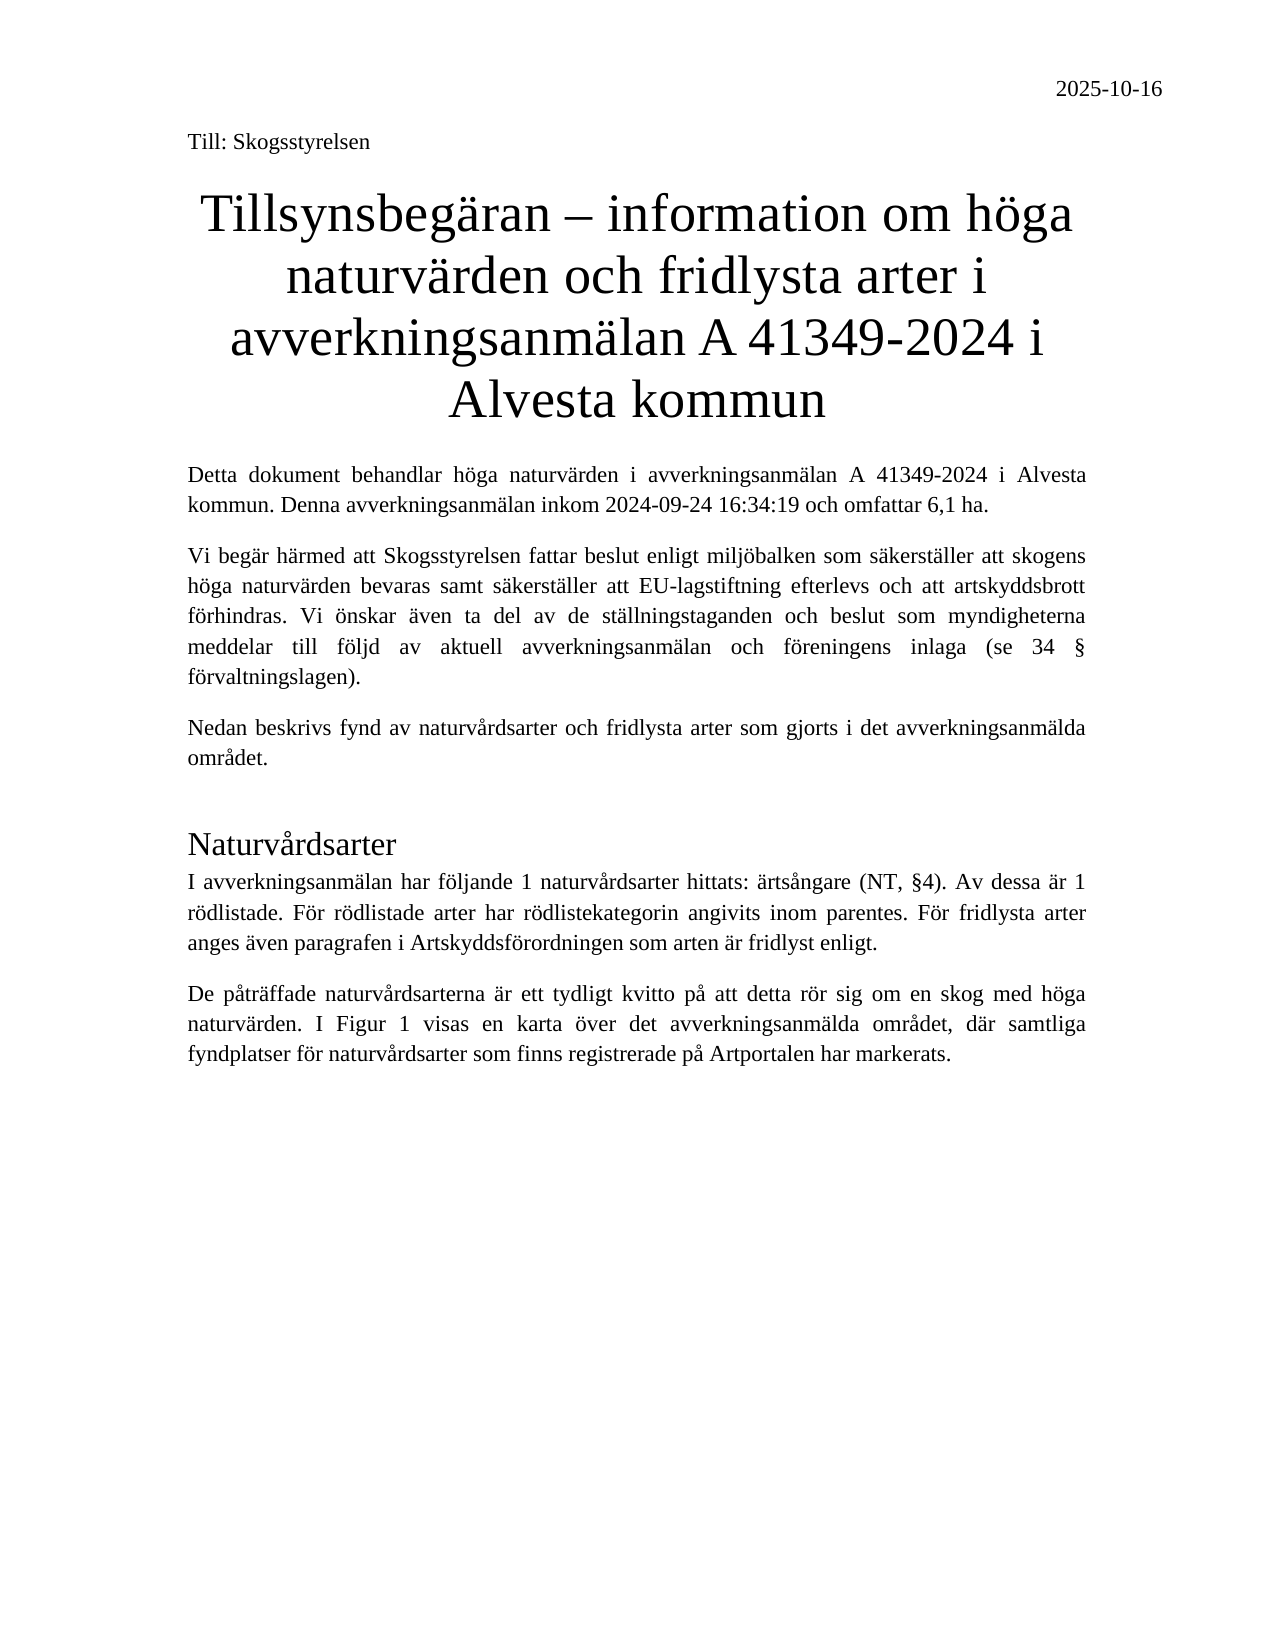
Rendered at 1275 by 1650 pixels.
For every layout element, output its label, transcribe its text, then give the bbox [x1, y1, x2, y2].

text Detta dokument behandlar höga naturvärden i avverkningsanmälan A 41349-2024 i Alvesta kommun. Denna avverkningsanmälan inkom 2024-09-24 16:34:19 och omfattar 6,1 ha. [187, 461, 1087, 517]
title Tillsynsbegäran – information om höga naturvärden och fridlysta arter i avverkningsanmälan A 41349-2024 i Alvesta kommun [187, 180, 1087, 429]
text Nedan beskrivs fynd av naturvårdsarter och fridlysta arter som gjorts i det avverkningsanmälda området. [187, 714, 1087, 771]
subtitle Naturvårdsarter [187, 824, 1087, 863]
text De påträffade naturvårdsarterna är ett tydligt kvitto på att detta rör sig om en skog med höga naturvärden. I Figur 1 visas en karta över det avverkningsanmälda området, där samtliga fyndplatser för naturvårdsarter som finns registrerade på Artportalen har markerats. [187, 980, 1087, 1067]
text I avverkningsanmälan har följande 1 naturvårdsarter hittats: ärtsångare (NT, §4). Av dessa är 1 rödlistade. För rödlistade arter har rödlistekategorin angivits inom parentes. För fridlysta arter anges även paragrafen i Artskyddsförordningen som arten är fridlyst enligt. [187, 868, 1087, 955]
text Vi begär härmed att Skogsstyrelsen fattar beslut enligt miljöbalken som säkerställer att skogens höga naturvärden bevaras samt säkerställer att EU-lagstiftning efterlevs och att artskyddsbrott förhindras. Vi önskar även ta del av de ställningstaganden och beslut som myndigheterna meddelar till följd av aktuell avverkningsanmälan och föreningens inlaga (se 34 § förvaltningslagen). [187, 542, 1087, 689]
